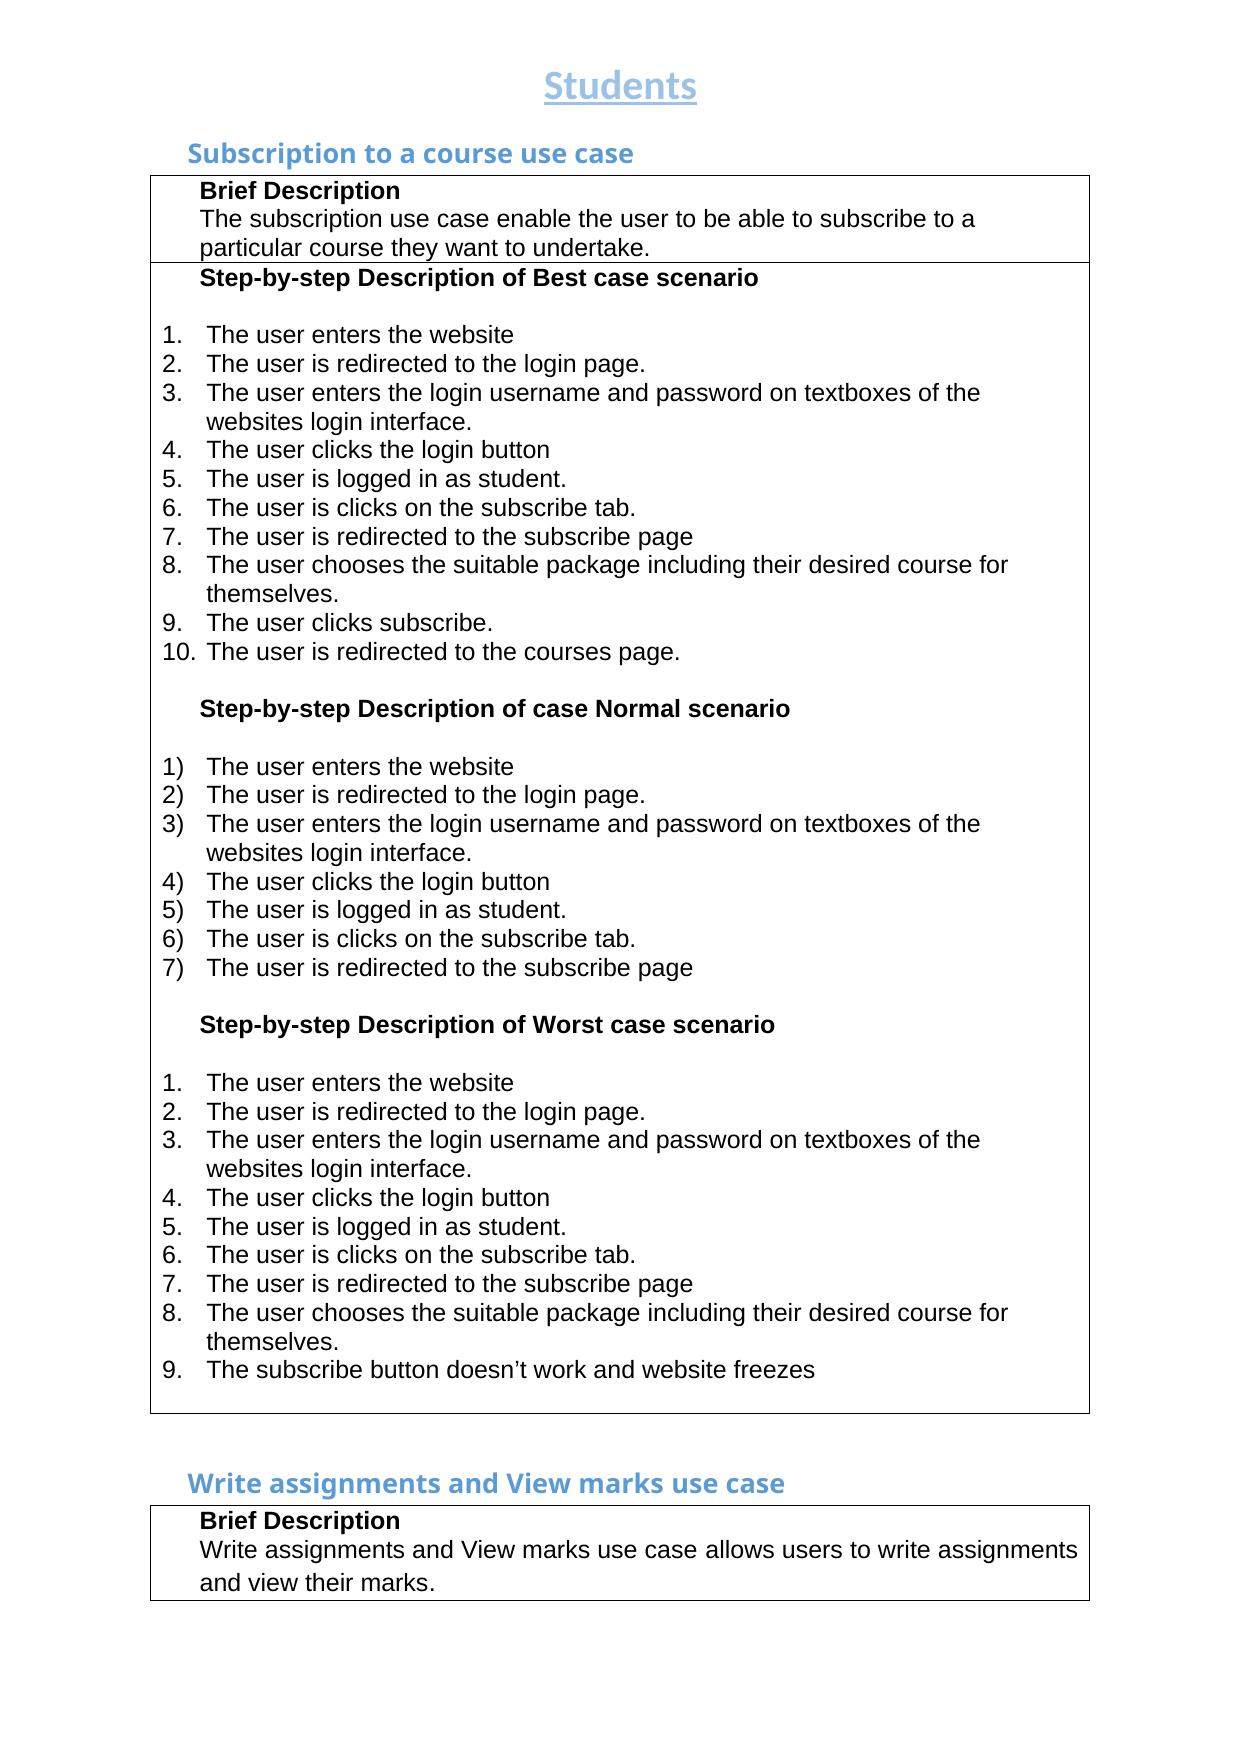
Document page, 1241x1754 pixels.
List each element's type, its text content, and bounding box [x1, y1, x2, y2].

table_cell Step-by-step Description of Best case scenario The user enters the website The user is redirected to the login page. The user enters the login username and password on textboxes of the websites login interface. The user clicks the login button The user is logged in as student. The user is clicks on the subscribe tab. The user is redirected to the subscribe page The user chooses the suitable package including their desired course for themselves. The user clicks subscribe. The user is redirected to the courses page. Step-by-step Description of case Normal scenario The user enters the website The user is redirected to the login page. The user enters the login username and password on textboxes of the websites login interface. The user clicks the login button The user is logged in as student. The user is clicks on the subscribe tab. The user is redirected to the subscribe page Step-by-step Description of Worst case scenario The user enters the website The user is redirected to the login page. The user enters the login username and password on textboxes of the websites login interface. The user clicks the login button The user is logged in as student. The user is clicks on the subscribe tab. The user is redirected to the subscribe page The user chooses the suitable package including their desired course for themselves. The subscribe button doesn’t work and website freezes [151, 263, 1089, 1413]
text Students [150, 59, 1090, 110]
table_header Brief Description The subscription use case enable the user to be able to subscribe to a particular course they want to undertake. [151, 176, 1089, 262]
subtitle Write assignments and View marks use case [187, 1465, 1090, 1502]
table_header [151, 1506, 1089, 1600]
subtitle Subscription to a course use case [187, 135, 1090, 172]
